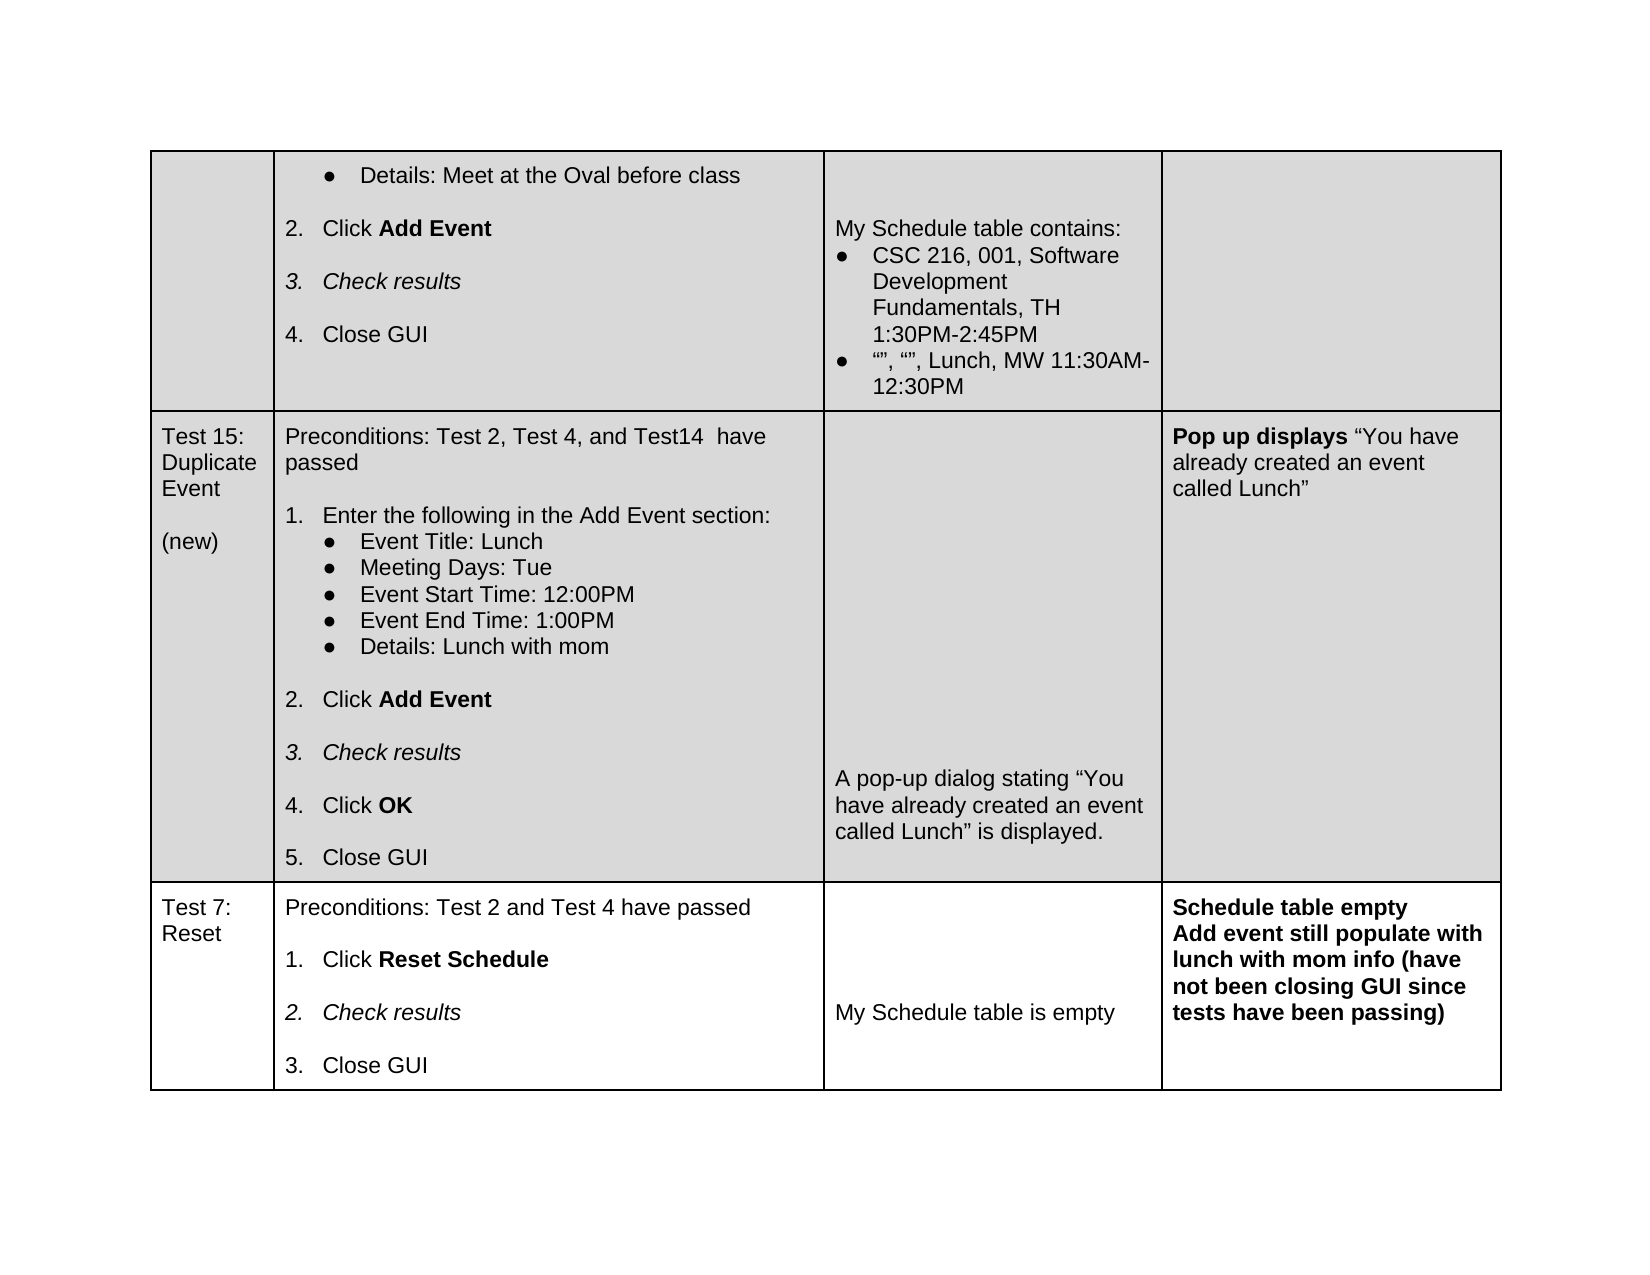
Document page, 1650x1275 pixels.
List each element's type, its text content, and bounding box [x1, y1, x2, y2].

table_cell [275, 152, 823, 410]
table_cell Preconditions: Test 2, Test 4, and Test14 have passed Enter the following in the Add Event section: Event Title: Lunch Meeting Days: Tue Event Start Time: 12:00PM Event End Time: 1:00PM Details: Lunch with mom Click Add Event Check results Click OK Close GUI [275, 412, 823, 881]
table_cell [152, 152, 273, 410]
table_cell Schedule table empty Add event still populate with lunch with mom info (have not been closing GUI since tests have been passing) [1163, 883, 1500, 1088]
table_cell My Schedule table is empty [825, 883, 1161, 1088]
table_cell Test 15: Duplicate Event (new) [152, 412, 273, 881]
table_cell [1163, 152, 1500, 410]
table_cell Pop up displays “You have already created an event called Lunch” [1163, 412, 1500, 881]
table_cell Preconditions: Test 2 and Test 4 have passed Click Reset Schedule Check results Close GUI [275, 883, 823, 1088]
table_cell Test 7: Reset [152, 883, 273, 1088]
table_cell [825, 152, 1161, 410]
table_cell A pop-up dialog stating “You have already created an event called Lunch” is displayed. [825, 412, 1161, 881]
